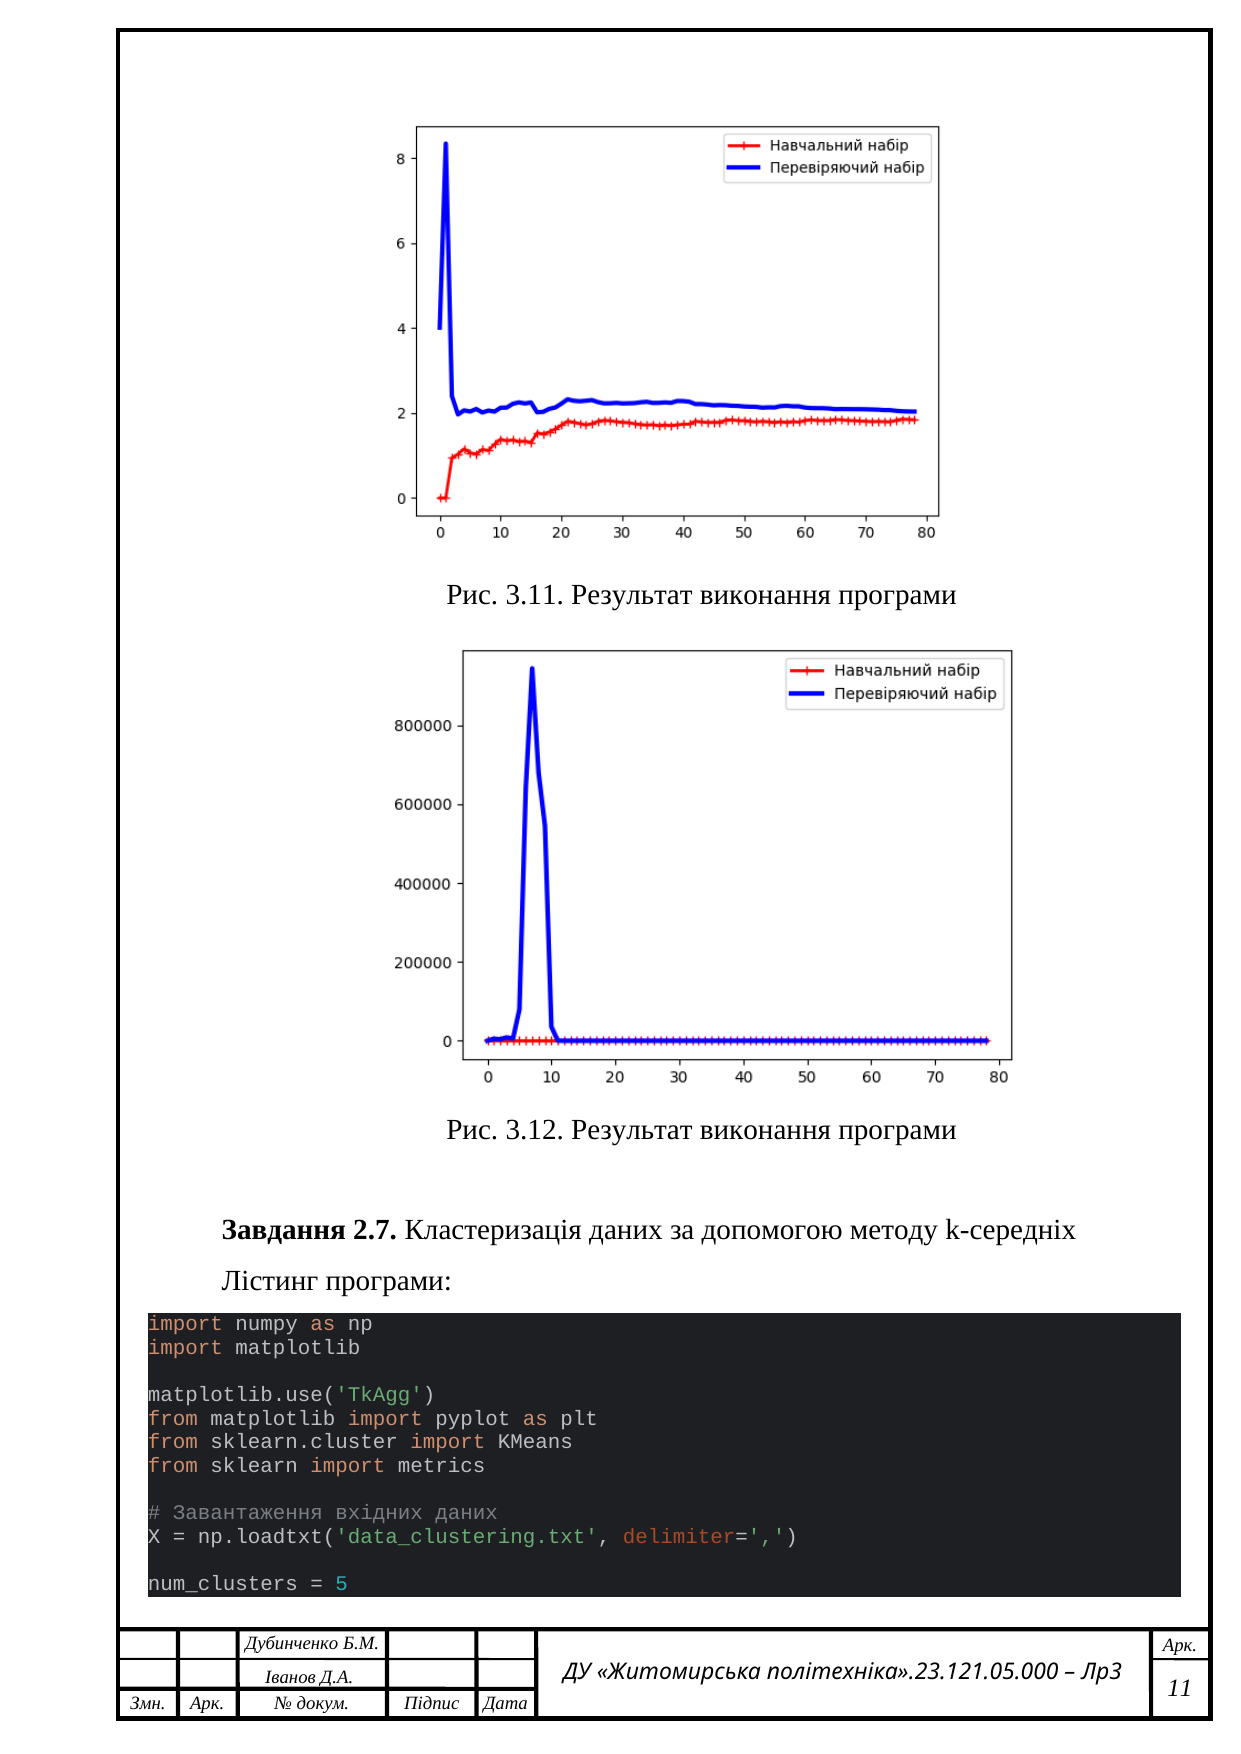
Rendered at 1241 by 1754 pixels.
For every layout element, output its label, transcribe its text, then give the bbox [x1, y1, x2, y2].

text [148, 1313, 1181, 1597]
text Рис. 3.12. Результат виконання програми [148, 1112, 1181, 1145]
text Лістинг програми: [148, 1263, 1181, 1296]
picture [376, 102, 953, 563]
text Завдання 2.7. Кластеризація даних за допомогою методу k-середніх [148, 1212, 1181, 1246]
picture [384, 627, 1019, 1098]
text Рис. 3.11. Результат виконання програми [148, 577, 1181, 611]
